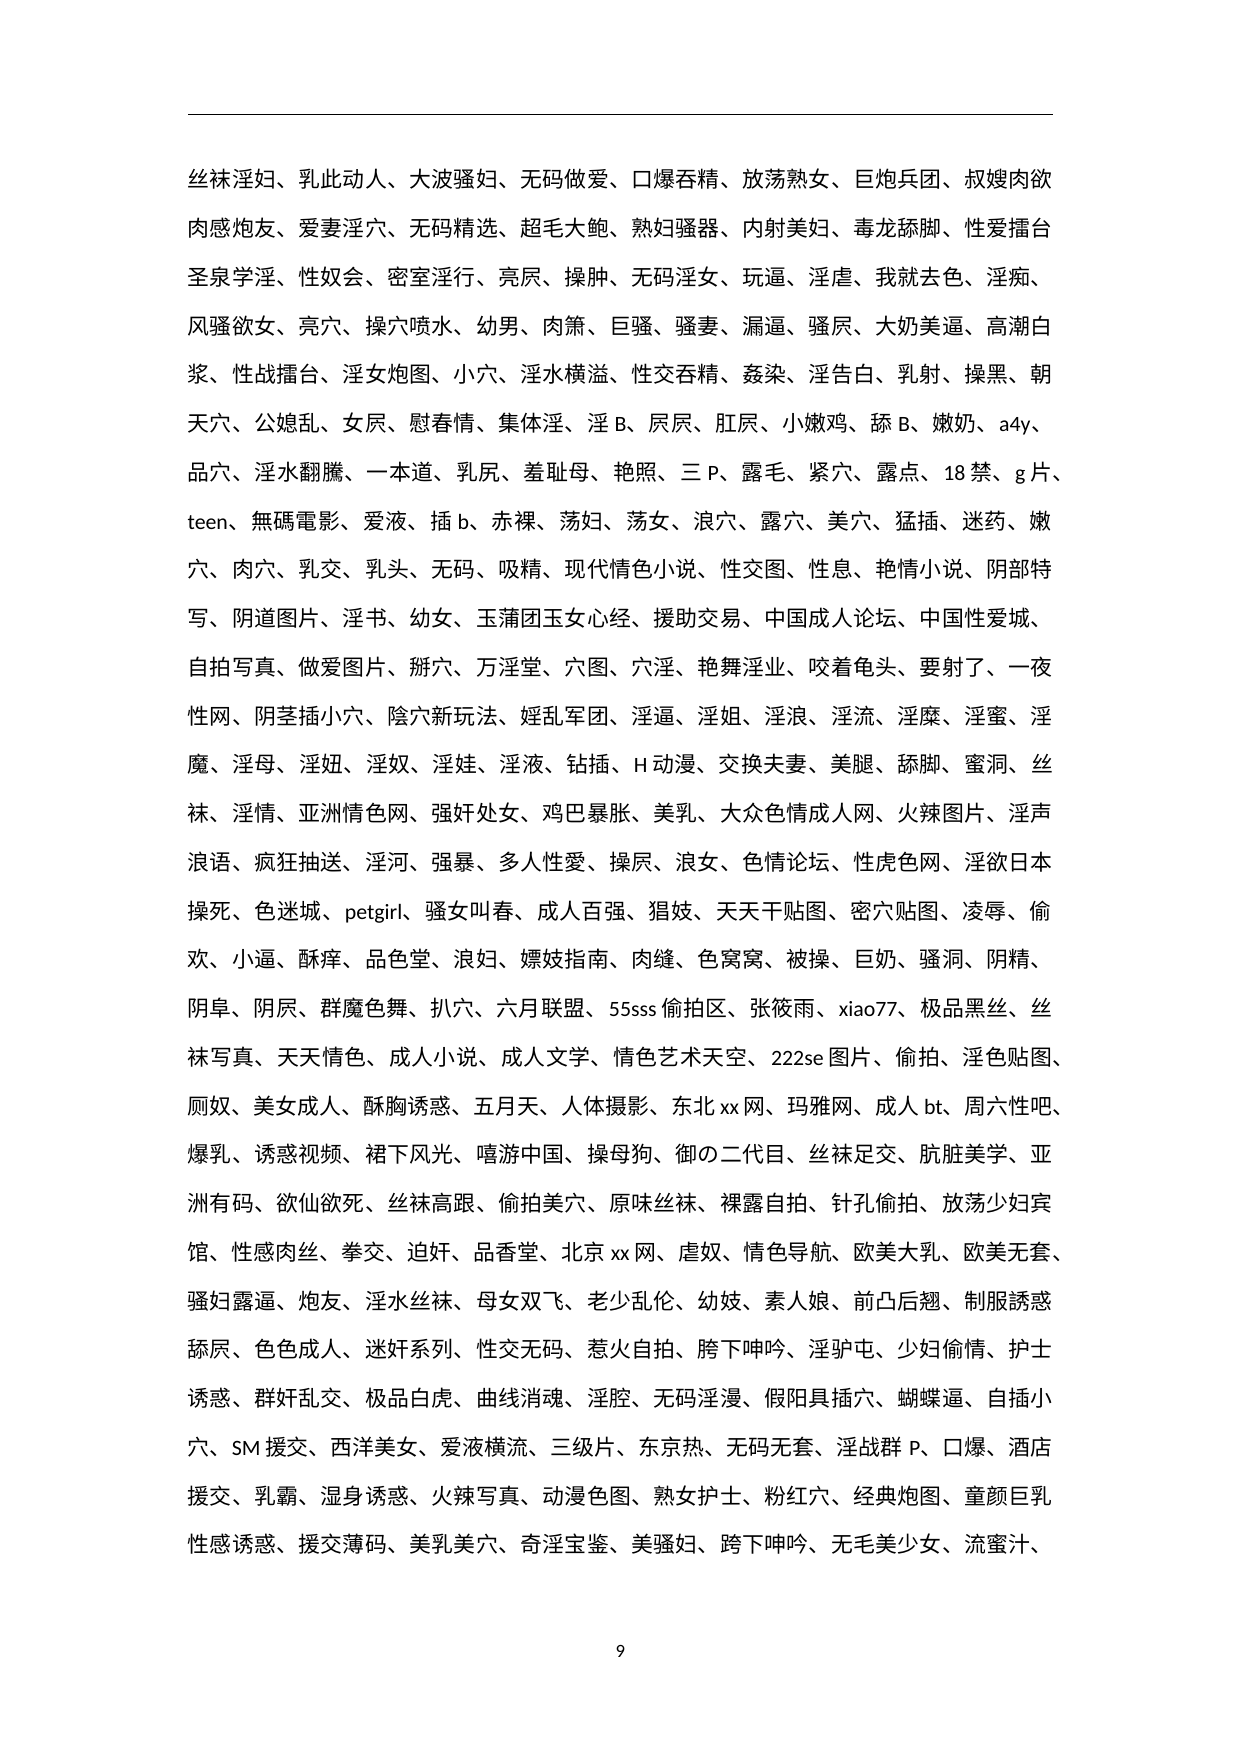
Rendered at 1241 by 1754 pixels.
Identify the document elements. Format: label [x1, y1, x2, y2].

text [187, 162, 1053, 1559]
